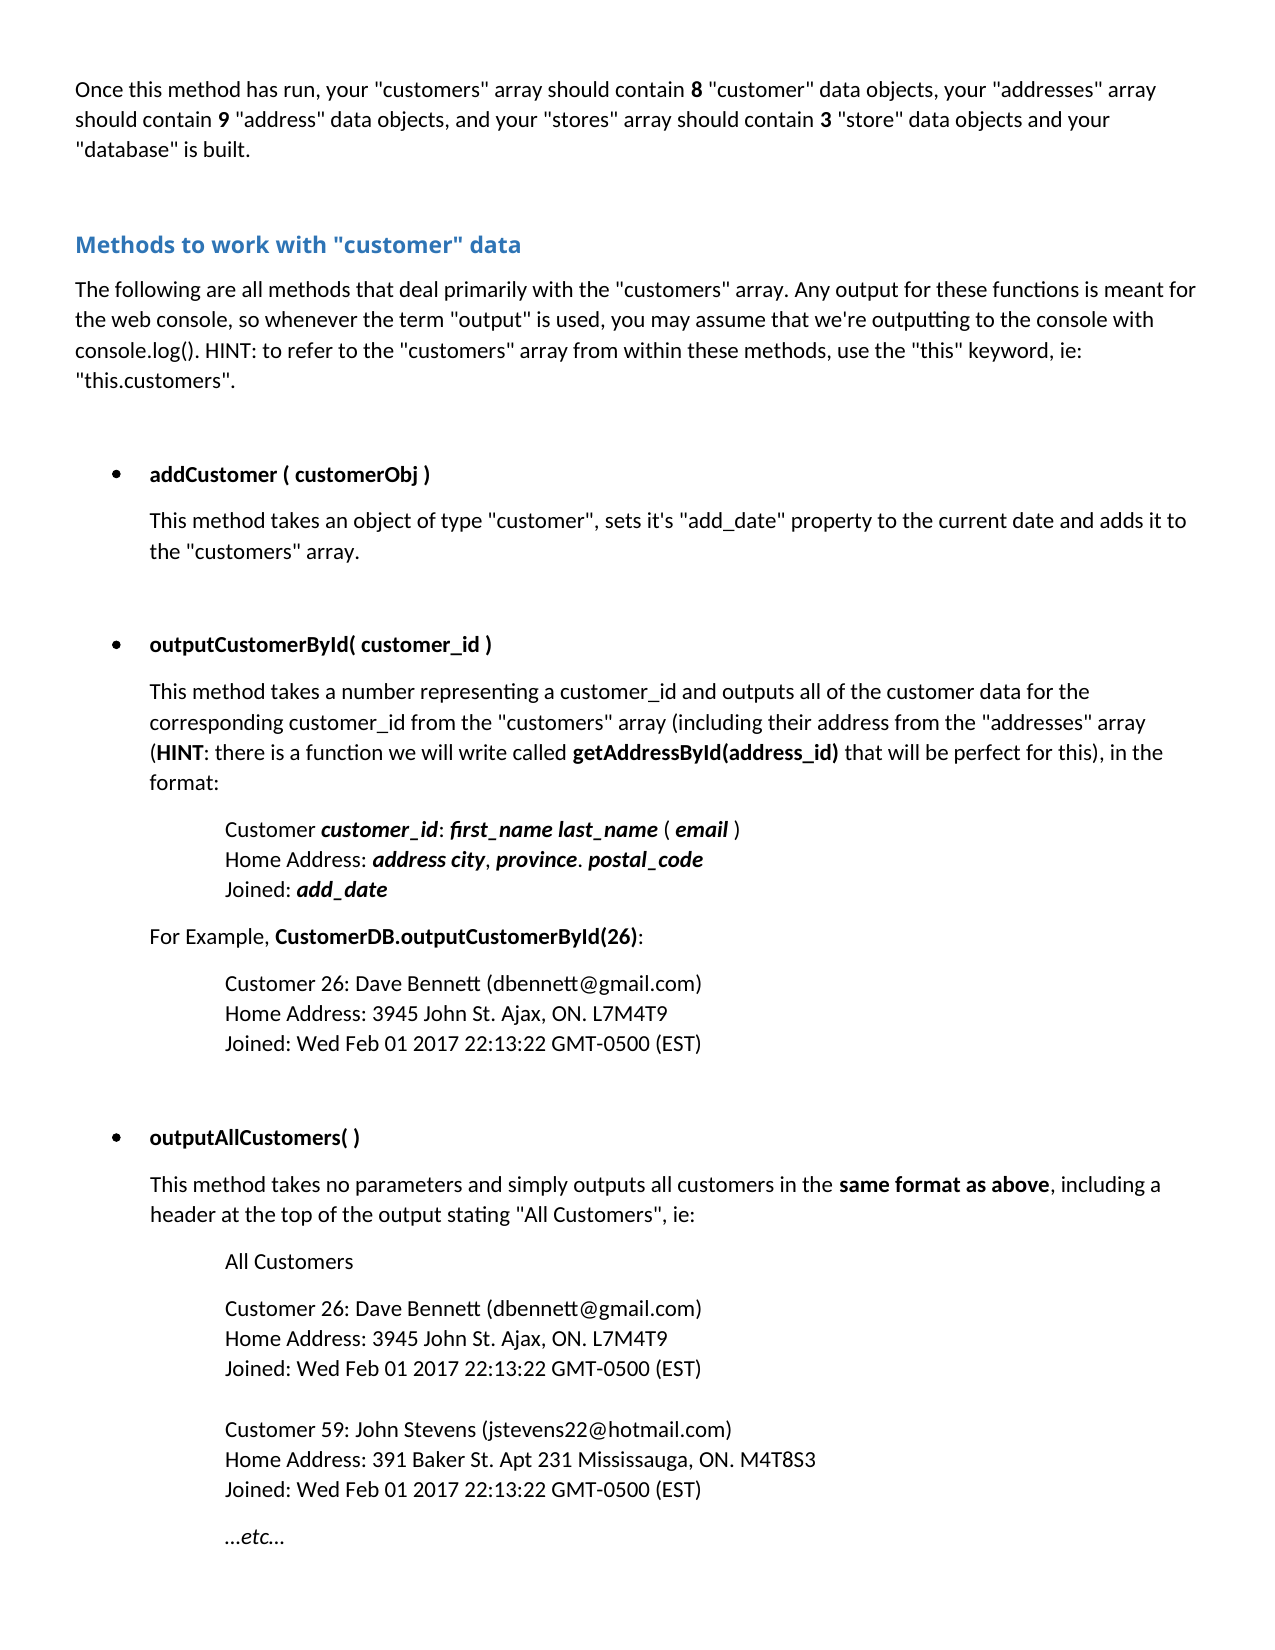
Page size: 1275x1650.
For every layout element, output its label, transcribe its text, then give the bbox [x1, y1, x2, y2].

list outputAllCustomers( ) [112, 1123, 1200, 1151]
subtitle Methods to work with "customer" data [75, 229, 1200, 260]
list Joined: Wed Feb 01 2017 22:13:22 GMT-0500 (EST) [225, 1354, 1200, 1383]
list Customer 59: John Stevens (jstevens22@hotmail.com) [225, 1415, 1200, 1443]
list Customer customer_id: first_name last_name ( email ) Home Address: address city, province. postal_code Joined: add_date [225, 815, 1200, 903]
list Home Address: 391 Baker St. Apt 231 Mississauga, ON. M4T8S3 [225, 1445, 1200, 1473]
list This method takes an object of type "customer", sets it's "add_date" property to the current date and adds it to the "customers" array. [149, 507, 1200, 565]
list …etc… [225, 1522, 1200, 1550]
text The following are all methods that deal primarily with the "customers" array. Any output for these functions is meant for the web console, so whenever the term "output" is used, you may assume that we're outputting to the console with console.log(). HINT: to refer to the "customers" array from within these methods, use the "this" keyword, ie: "this.customers". [75, 275, 1200, 394]
list This method takes no parameters and simply outputs all customers in the same format as above, including a header at the top of the output stating "All Customers", ie: [150, 1170, 1200, 1228]
list This method takes a number representing a customer_id and outputs all of the customer data for the corresponding customer_id from the "customers" array (including their address from the "addresses" array (HINT: there is a function we will write called getAddressById(address_id) that will be perfect for this), in the format: [149, 677, 1200, 796]
text Customer 26: Dave Bennett (dbennett@gmail.com) Home Address: 3945 John St. Ajax, ON. L7M4T9 Joined: Wed Feb 01 2017 22:13:22 GMT-0500 (EST) [225, 969, 1200, 1058]
list outputCustomerById( customer_id ) [112, 631, 1200, 659]
text Once this method has run, your "customers" array should contain 8 "customer" data objects, your "addresses" array should contain 9 "address" data objects, and your "stores" array should contain 3 "store" data objects and your "database" is built. [75, 75, 1200, 163]
list All Customers [225, 1247, 1200, 1275]
list Customer 26: Dave Bennett (dbennett@gmail.com) [225, 1294, 1200, 1322]
list addCustomer ( customerObj ) [112, 460, 1200, 488]
list Joined: Wed Feb 01 2017 22:13:22 GMT-0500 (EST) [225, 1475, 1200, 1503]
list For Example, CustomerDB.outputCustomerById(26): [149, 922, 1200, 950]
list Home Address: 3945 John St. Ajax, ON. L7M4T9 [225, 1324, 1200, 1352]
